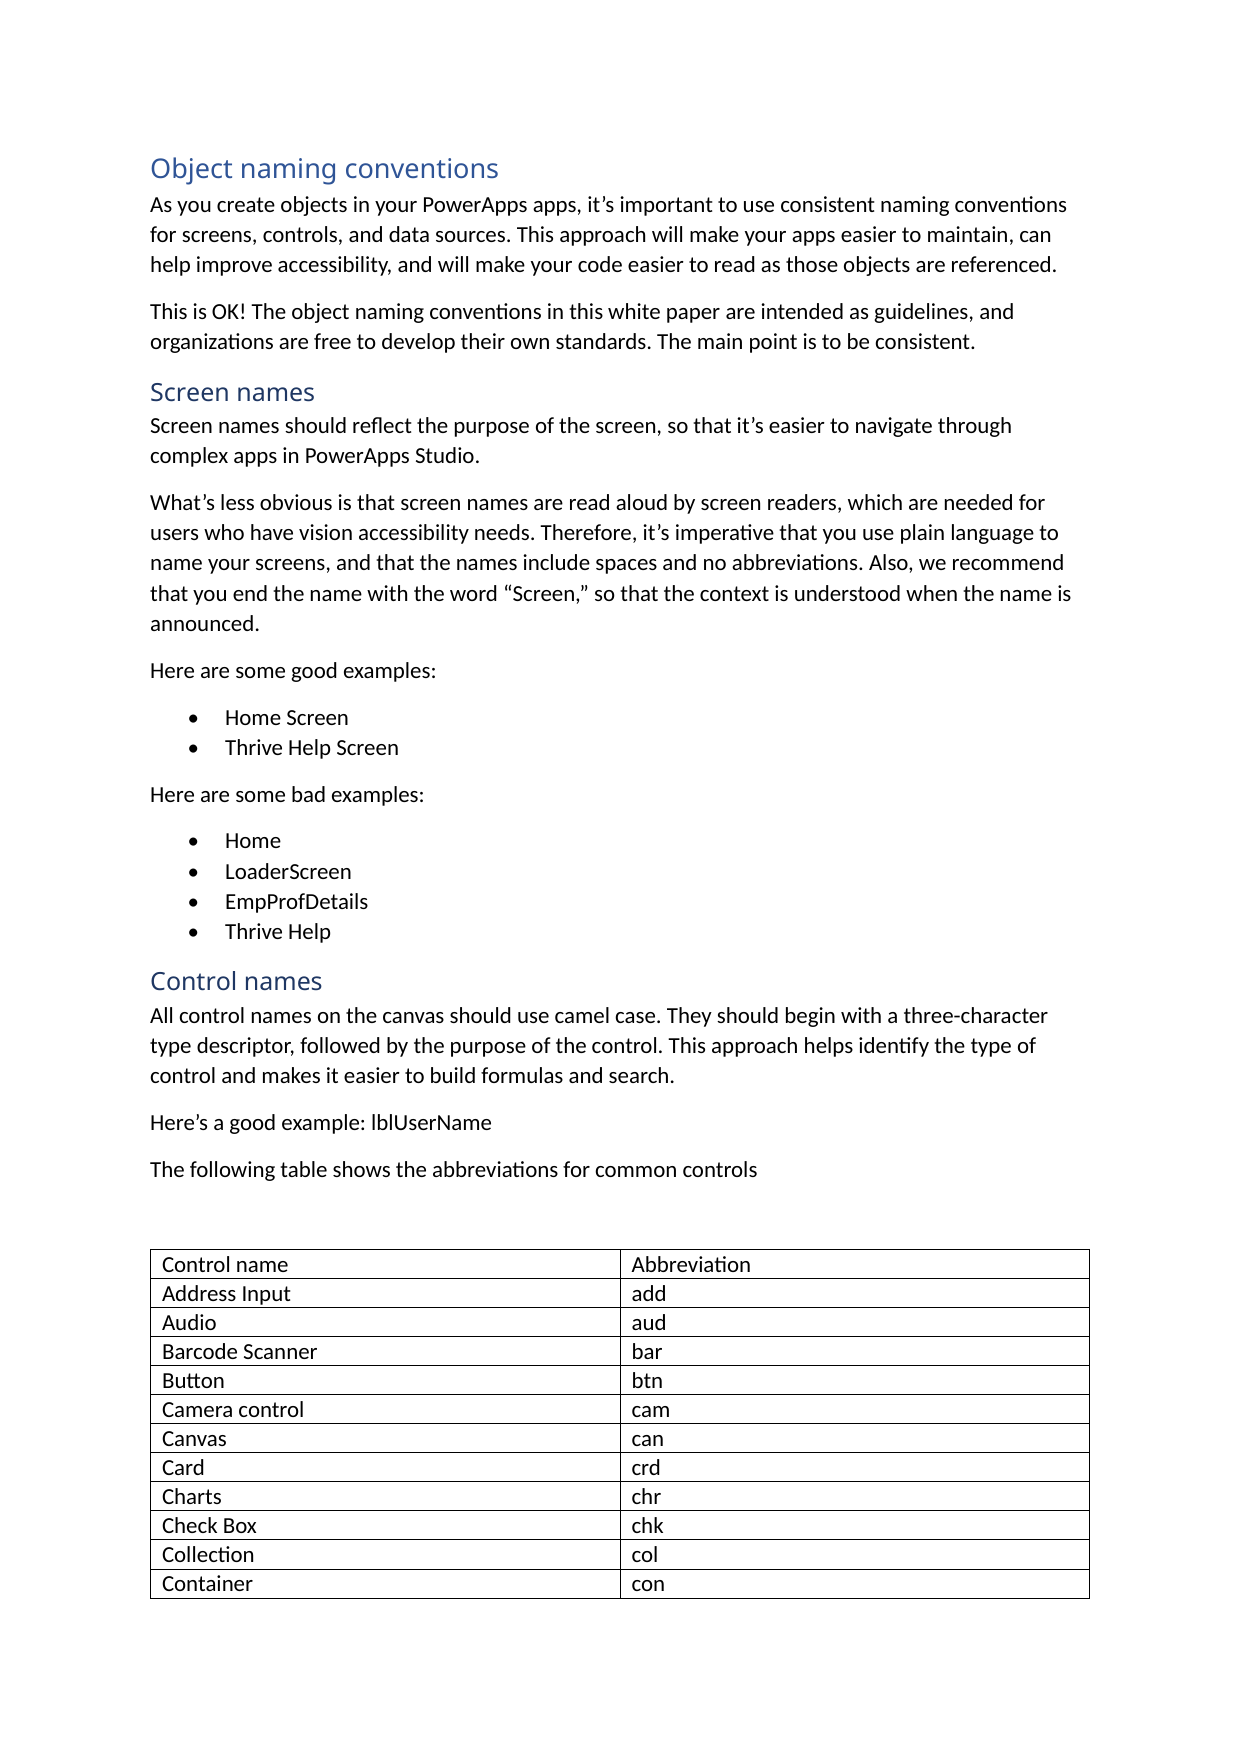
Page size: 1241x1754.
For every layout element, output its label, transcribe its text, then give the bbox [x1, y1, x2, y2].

table_cell crd [621, 1453, 1089, 1481]
table_cell con [621, 1570, 1089, 1597]
list Home [187, 827, 1090, 854]
text What’s less obvious is that screen names are read aloud by screen readers, which are needed for users who have vision accessibility needs. Therefore, it’s imperative that you use plain language to name your screens, and that the names include spaces and no abbreviations. Also, we recommend that you end the name with the word “Screen,” so that the context is understood when the name is announced. [150, 488, 1090, 637]
table_cell chr [621, 1482, 1089, 1510]
subtitle Control names [150, 964, 1090, 998]
text Screen names should reflect the purpose of the screen, so that it’s easier to navigate through complex apps in PowerApps Studio. [150, 411, 1090, 469]
table_cell bar [621, 1337, 1089, 1365]
text Here are some good examples: [150, 656, 1090, 684]
table_cell Barcode Scanner [151, 1337, 620, 1365]
table_cell btn [621, 1366, 1089, 1394]
text All control names on the canvas should use camel case. They should begin with a three-character type descriptor, followed by the purpose of the control. This approach helps identify the type of control and makes it easier to build formulas and search. [150, 1001, 1090, 1089]
text As you create objects in your PowerApps apps, it’s important to use consistent naming conventions for screens, controls, and data sources. This approach will make your apps easier to maintain, can help improve accessibility, and will make your code easier to read as those objects are referenced. [150, 190, 1090, 278]
table_cell Card [151, 1453, 620, 1481]
text This is OK! The object naming conventions in this white paper are intended as guidelines, and organizations are free to develop their own standards. The main point is to be consistent. [150, 297, 1090, 355]
table_header Control name [151, 1250, 620, 1278]
table_cell Button [151, 1366, 620, 1394]
table_header Abbreviation [621, 1250, 1089, 1278]
table_cell col [621, 1540, 1089, 1568]
text The following table shows the abbreviations for common controls [150, 1155, 1090, 1183]
table_cell Container [151, 1570, 620, 1597]
table_cell can [621, 1424, 1089, 1452]
table_cell Audio [151, 1308, 620, 1336]
table_cell chk [621, 1511, 1089, 1539]
list Thrive Help [187, 917, 1090, 945]
table_cell Charts [151, 1482, 620, 1510]
subtitle Object naming conventions [150, 150, 1090, 187]
table_cell Address Input [151, 1279, 620, 1307]
subtitle Screen names [150, 374, 1090, 408]
table_cell Check Box [151, 1511, 620, 1539]
table_cell add [621, 1279, 1089, 1307]
table_cell Canvas [151, 1424, 620, 1452]
table_cell Collection [151, 1540, 620, 1568]
list EmpProfDetails [187, 887, 1090, 915]
list Thrive Help Screen [187, 733, 1090, 761]
table_cell cam [621, 1395, 1089, 1423]
text Here are some bad examples: [150, 780, 1090, 808]
list Home Screen [187, 703, 1090, 731]
list LoaderScreen [187, 857, 1090, 885]
table_cell Camera control [151, 1395, 620, 1423]
text Here’s a good example: lblUserName [150, 1108, 1090, 1136]
table_cell aud [621, 1308, 1089, 1336]
